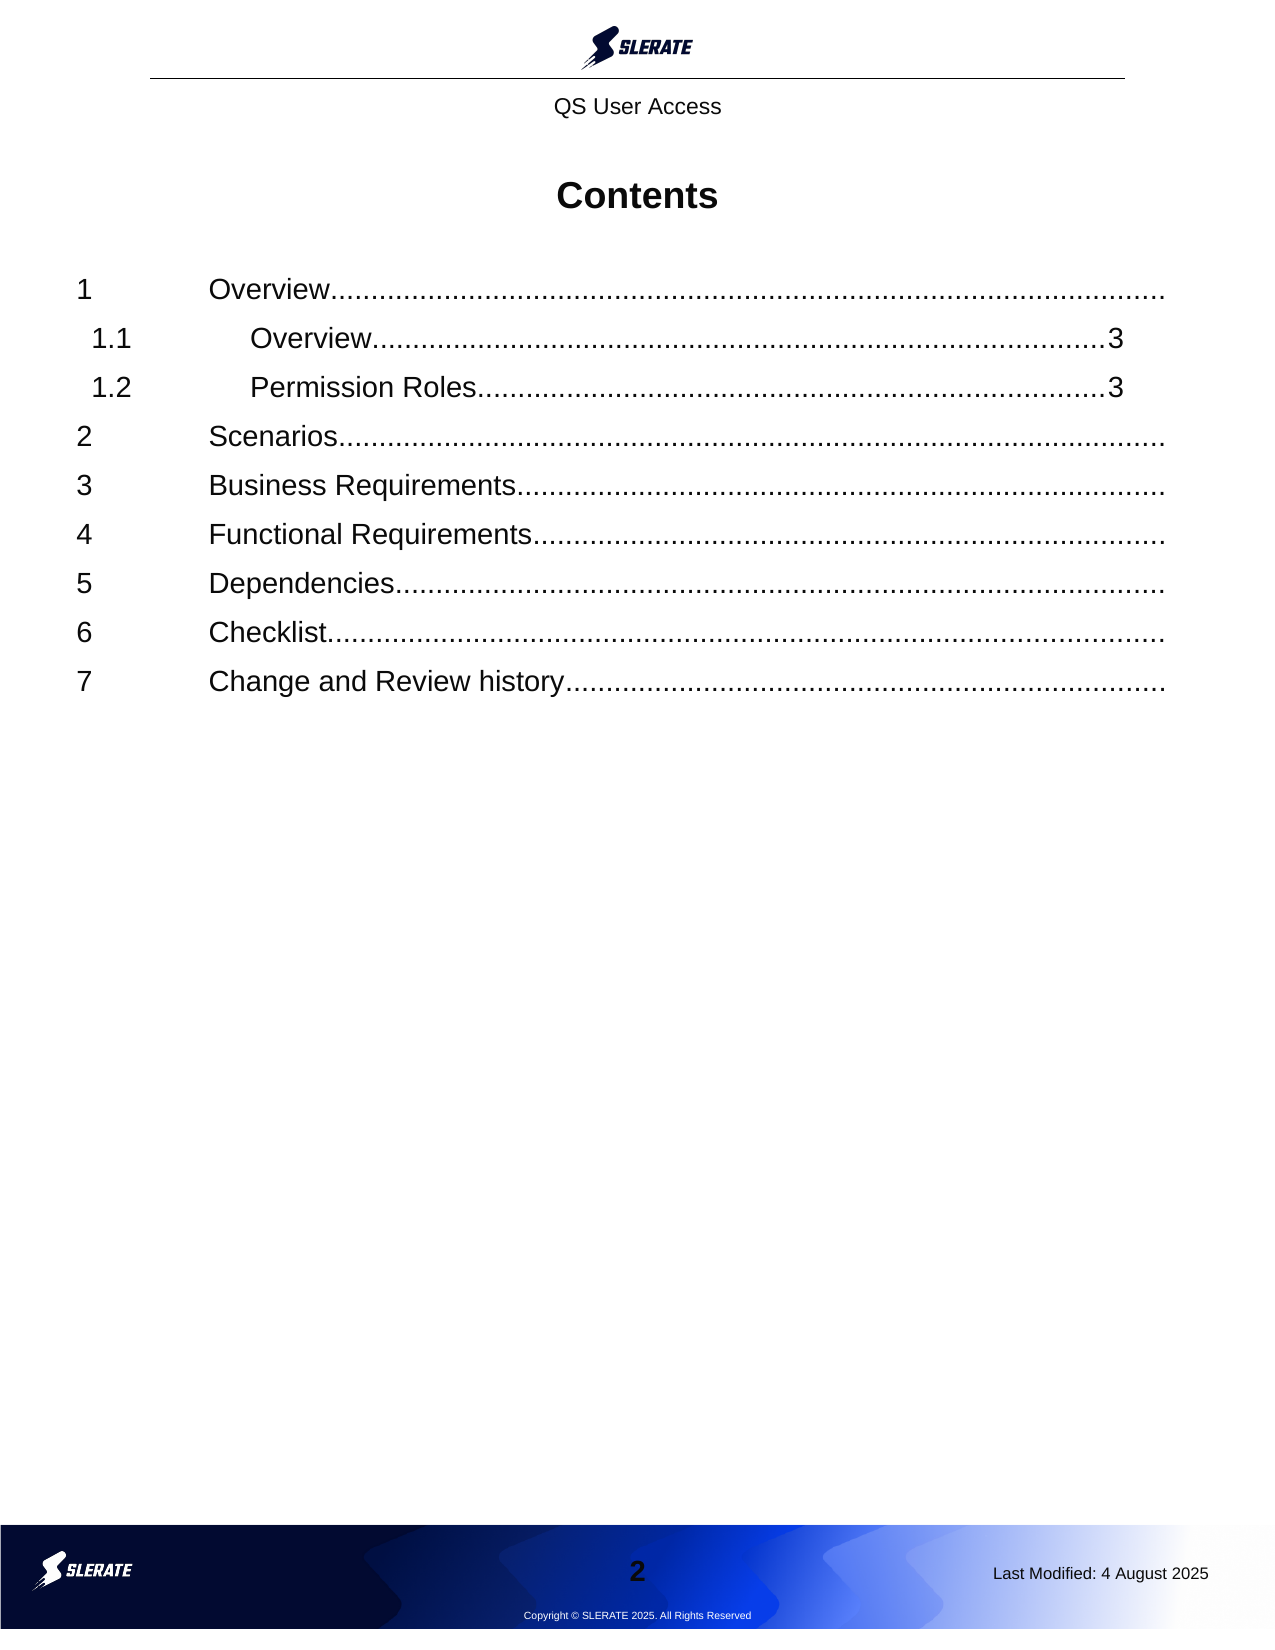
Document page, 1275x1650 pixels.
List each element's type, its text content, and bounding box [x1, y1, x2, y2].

text 4 Functional Requirements 5 [76, 517, 1125, 551]
text 7 Change and Review history 6 [76, 664, 1125, 697]
text 5 Dependencies 6 [76, 566, 1125, 599]
picture [581, 26, 693, 70]
text Contents [150, 173, 1125, 216]
text 2 Scenarios 3 [76, 419, 1125, 453]
text 1.2 Permission Roles 3 [91, 370, 1125, 404]
text 6 Checklist 6 [76, 615, 1125, 648]
text 3 Business Requirements 5 [76, 468, 1125, 502]
picture [0, 1520, 1275, 1629]
text 1 Overview 3 [76, 272, 1125, 306]
text 1.1 Overview 3 [91, 321, 1125, 355]
